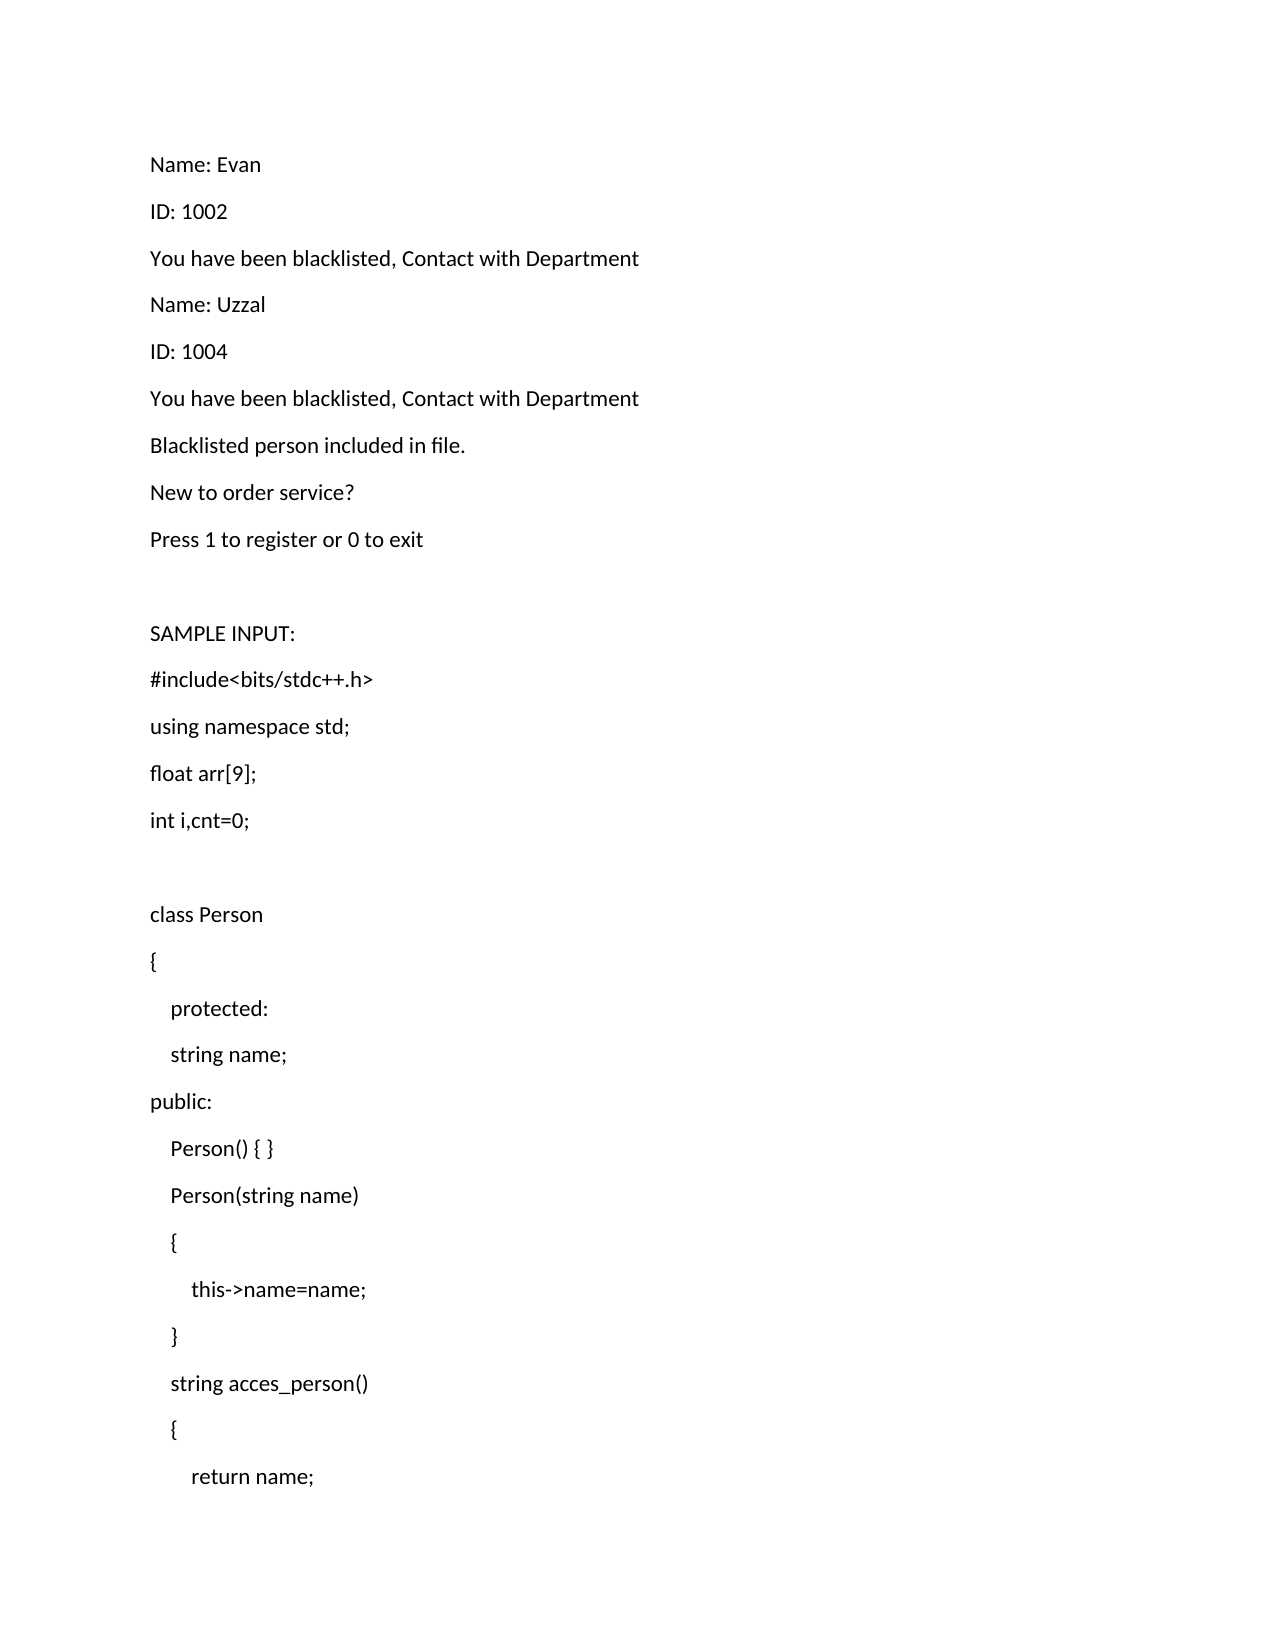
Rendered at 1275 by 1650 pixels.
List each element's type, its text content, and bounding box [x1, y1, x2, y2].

text } [150, 1322, 1125, 1350]
text You have been blacklisted, Contact with Department [150, 384, 1125, 412]
text Name: Evan [150, 150, 1125, 178]
text protected: [150, 994, 1125, 1022]
text { [150, 1416, 1125, 1444]
text Blacklisted person included in file. [150, 431, 1125, 459]
text class Person [150, 900, 1125, 928]
text New to order service? [150, 478, 1125, 506]
text public: [150, 1087, 1125, 1116]
text string name; [150, 1041, 1125, 1069]
text #include<bits/stdc++.h> [150, 666, 1125, 694]
text You have been blacklisted, Contact with Department [150, 244, 1125, 272]
text using namespace std; [150, 712, 1125, 741]
text ID: 1002 [150, 197, 1125, 225]
text Person(string name) [150, 1181, 1125, 1209]
text Press 1 to register or 0 to exit [150, 525, 1125, 553]
text Person() { } [150, 1134, 1125, 1162]
text return name; [150, 1462, 1125, 1491]
text this->name=name; [150, 1275, 1125, 1303]
text ID: 1004 [150, 337, 1125, 366]
text SAMPLE INPUT: [150, 619, 1125, 647]
text string acces_person() [150, 1369, 1125, 1397]
text { [150, 947, 1125, 975]
text int i,cnt=0; [150, 806, 1125, 834]
text float arr[9]; [150, 759, 1125, 787]
text Name: Uzzal [150, 291, 1125, 319]
text { [150, 1228, 1125, 1256]
